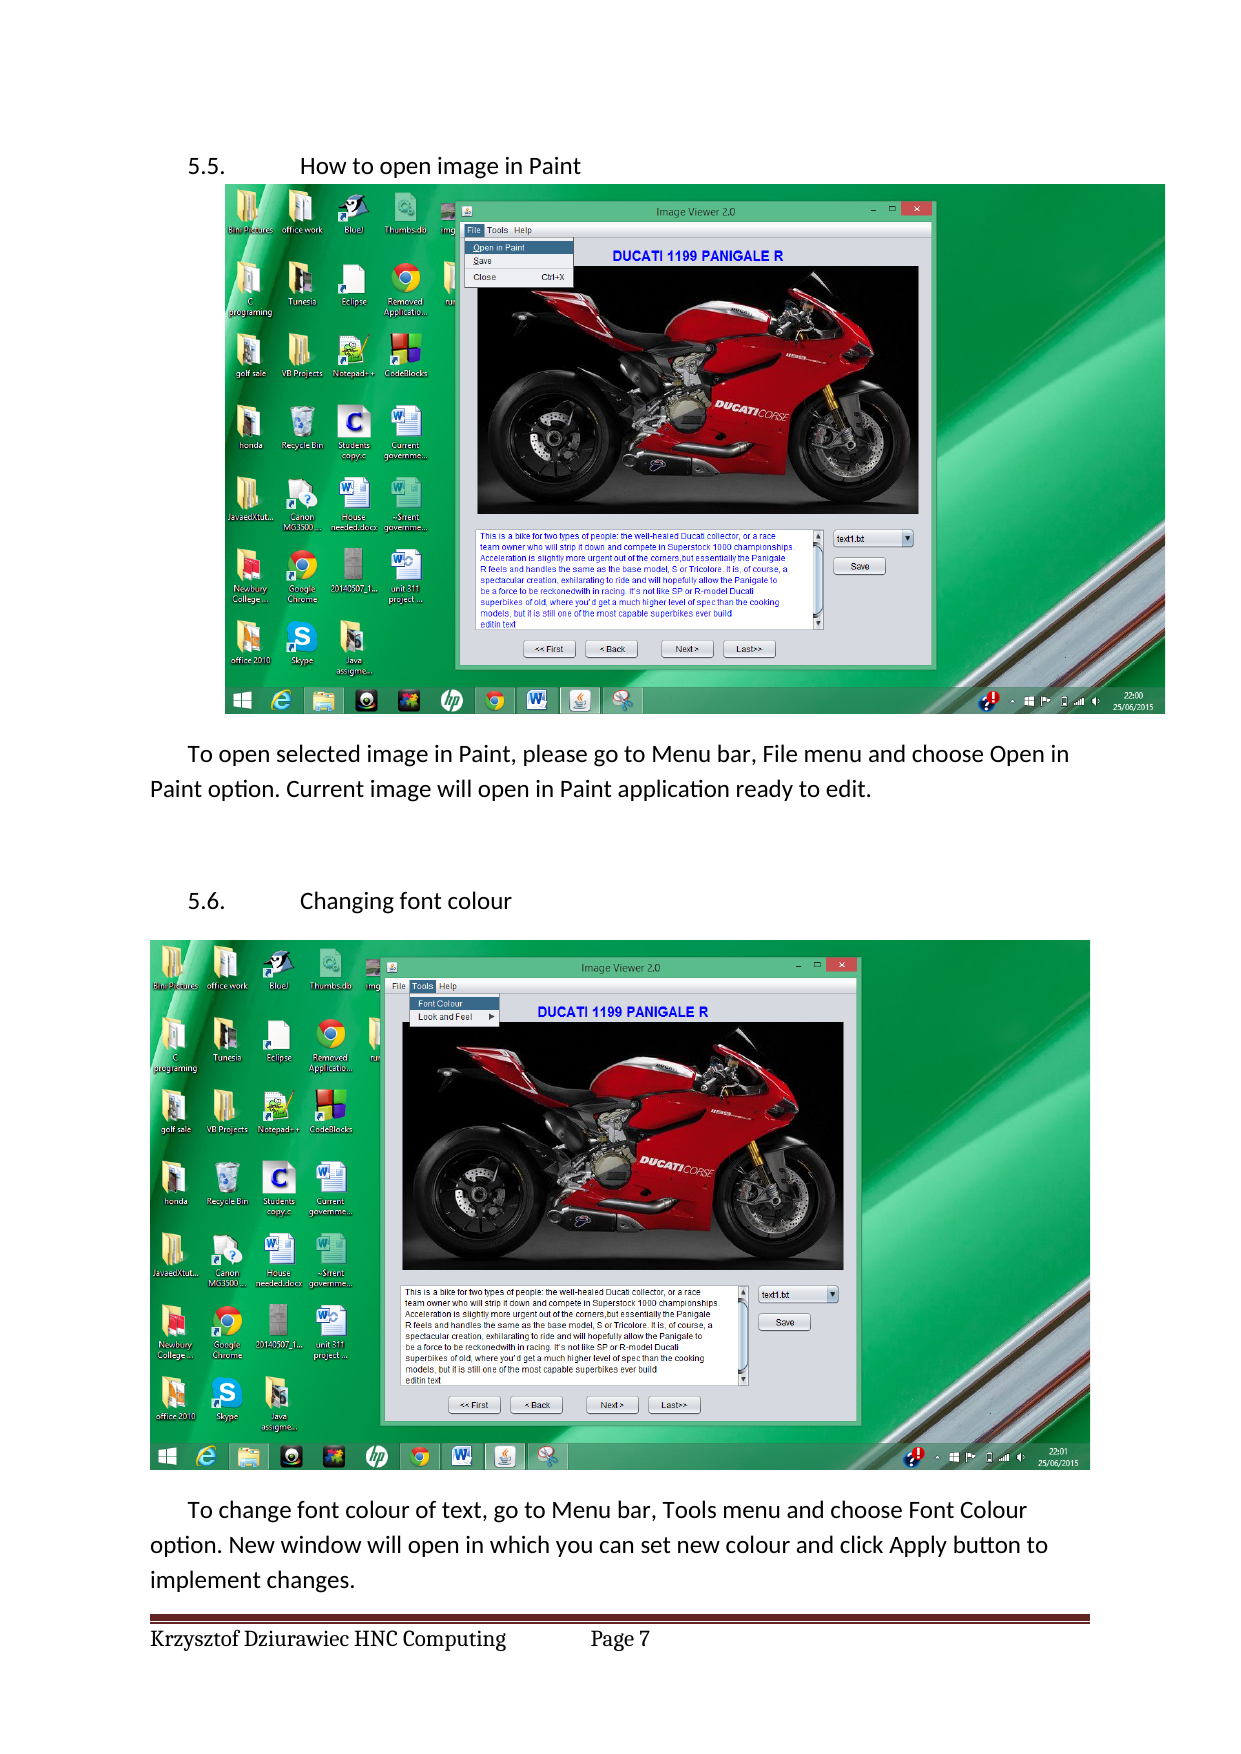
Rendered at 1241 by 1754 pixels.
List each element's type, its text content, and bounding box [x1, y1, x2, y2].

text To change font colour of text, go to Menu bar, Tools menu and choose Font Colour option. New window will open in which you can set new colour and click Apply button to implement changes. [150, 1494, 1090, 1595]
list Changing font colour [187, 885, 1090, 915]
picture [150, 940, 1091, 1470]
picture [225, 184, 1166, 714]
text To open selected image in Paint, please go to Menu bar, File menu and choose Open in Paint option. Current image will open in Paint application ready to edit. [150, 738, 1090, 804]
